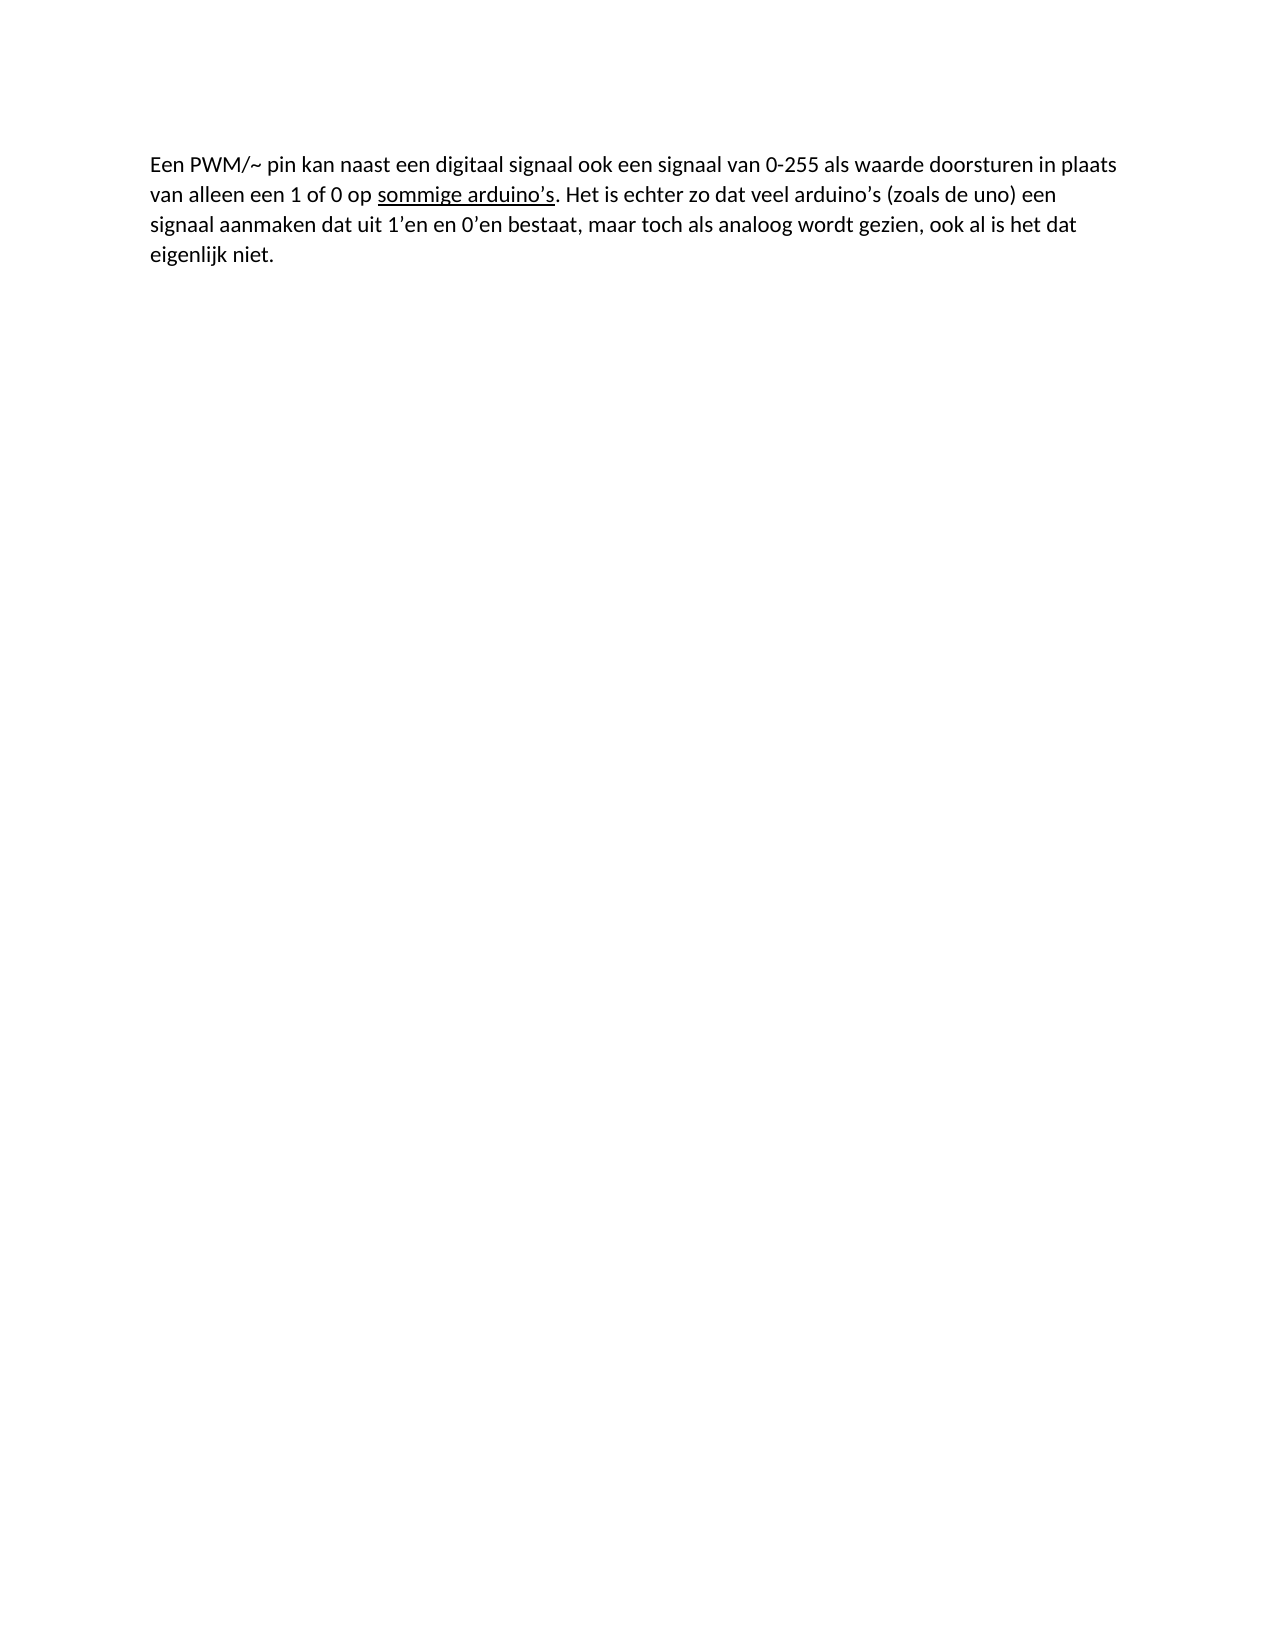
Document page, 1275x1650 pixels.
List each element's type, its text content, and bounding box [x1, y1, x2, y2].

text Een PWM/~ pin kan naast een digitaal signaal ook een signaal van 0-255 als waarde doorsturen in plaats van alleen een 1 of 0 op sommige arduino’s. Het is echter zo dat veel arduino’s (zoals de uno) een signaal aanmaken dat uit 1’en en 0’en bestaat, maar toch als analoog wordt gezien, ook al is het dat eigenlijk niet. [150, 150, 1125, 269]
